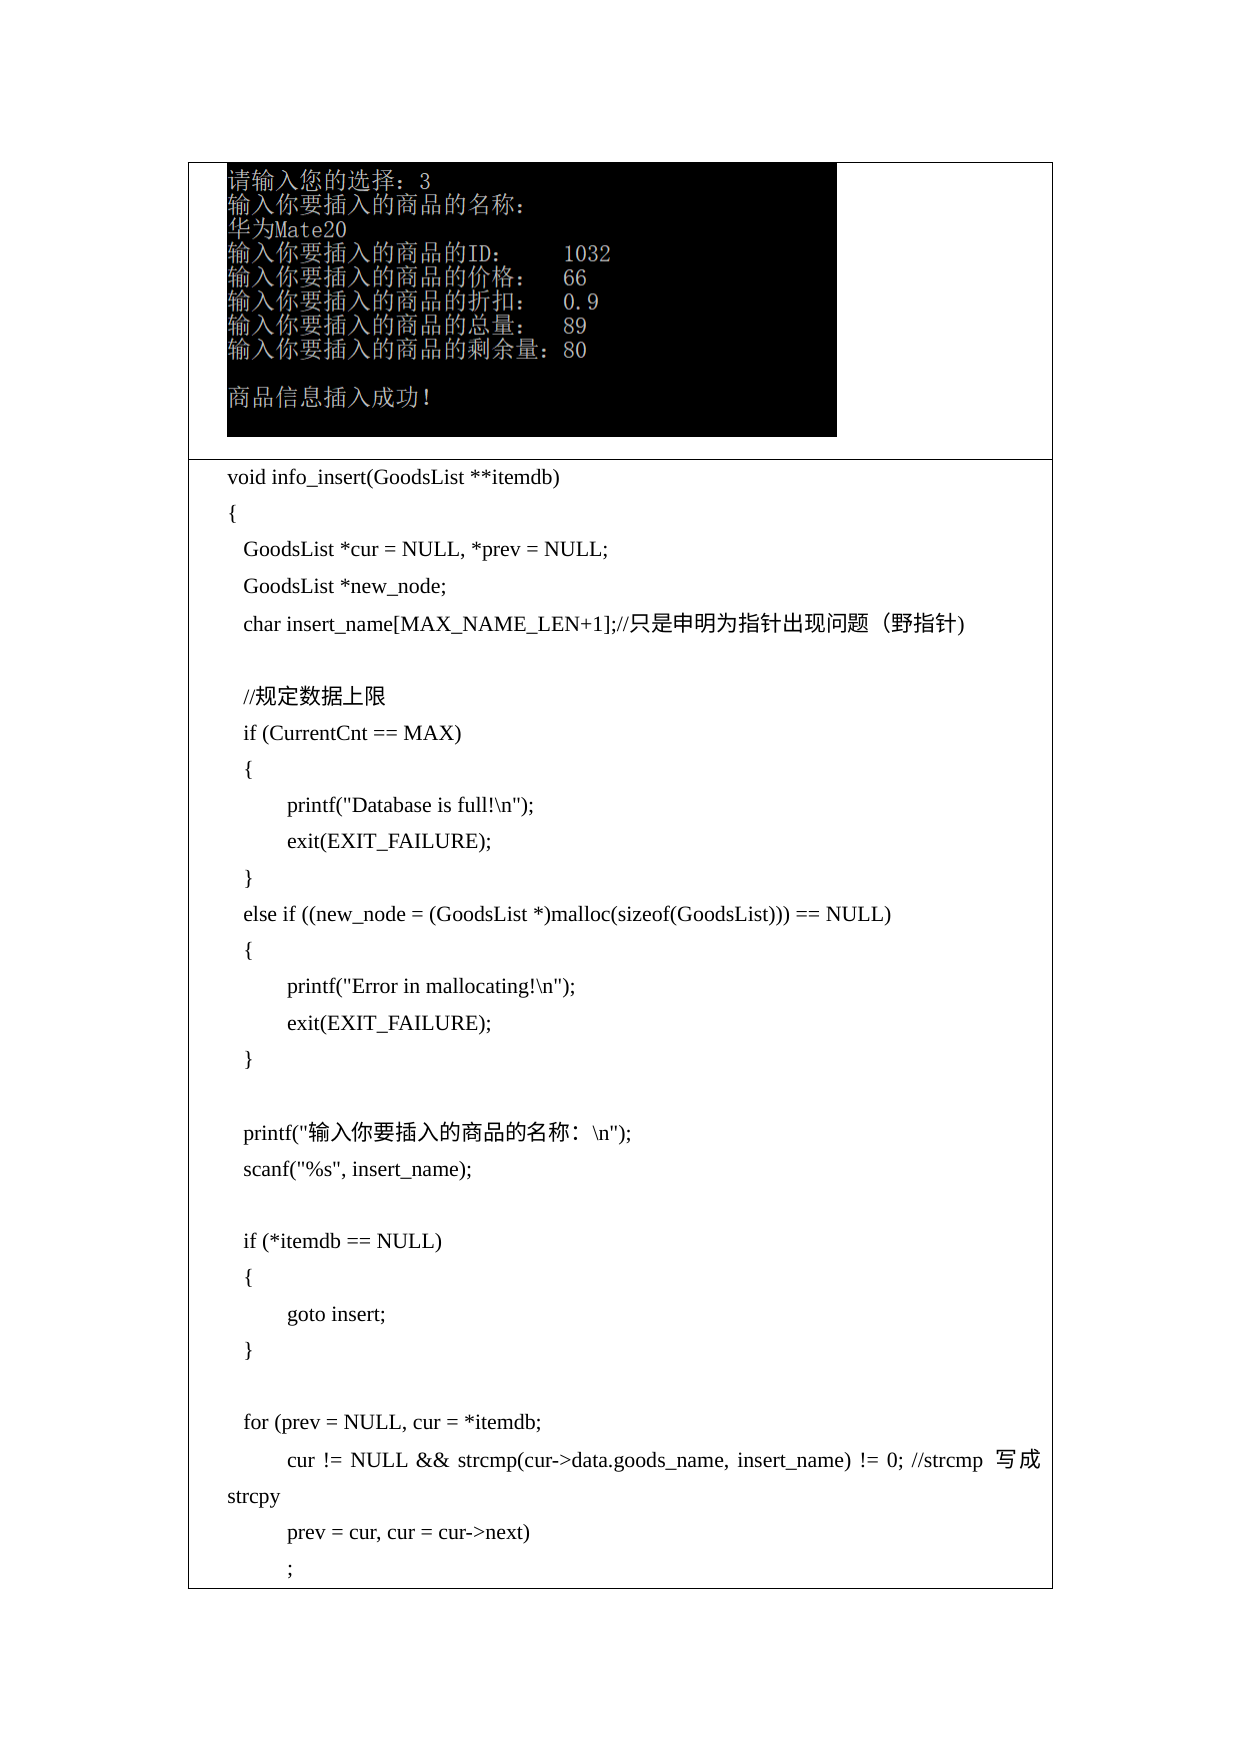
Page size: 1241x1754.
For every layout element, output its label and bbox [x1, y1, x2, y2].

picture [227, 163, 837, 437]
table_header [189, 163, 1052, 459]
table_cell [189, 460, 1052, 1588]
